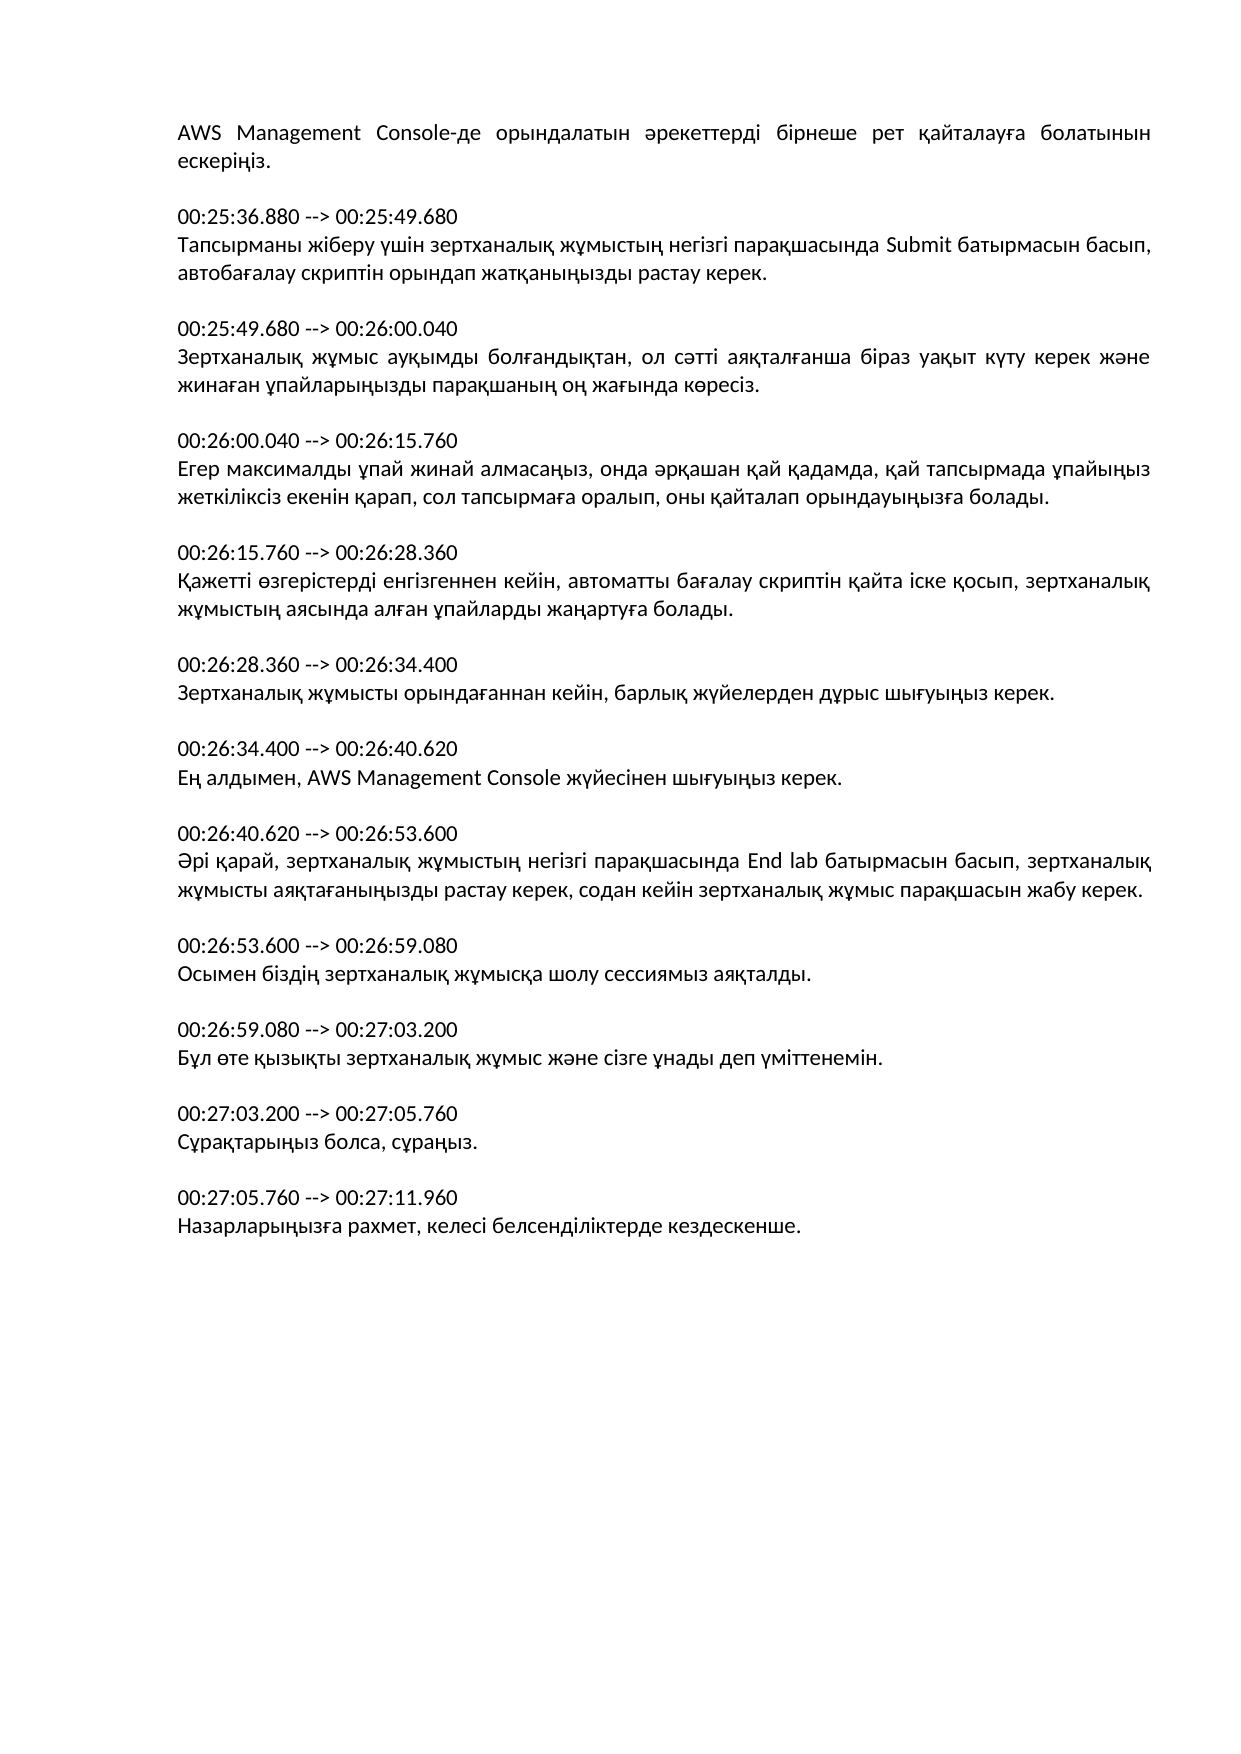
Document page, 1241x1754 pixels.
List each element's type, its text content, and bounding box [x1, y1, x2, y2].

text Бұл өте қызықты зертханалық жұмыс және сізге ұнады деп үміттенемін. [177, 1043, 1152, 1071]
text Сұрақтарыңыз болса, сұраңыз. [177, 1127, 1152, 1155]
text Зертханалық жұмысты орындағаннан кейін, барлық жүйелерден дұрыс шығуыңыз керек. [177, 678, 1152, 707]
text Тапсырманы жіберу үшін зертханалық жұмыстың негізгі парақшасында Submit батырмасын басып, автобағалау скриптін орындап жатқаныңызды растау керек. [177, 230, 1152, 286]
text Қажетті өзгерістерді енгізгеннен кейін, автоматты бағалау скриптін қайта іске қосып, зертханалық жұмыстың аясында алған ұпайларды жаңартуға болады. [177, 566, 1152, 622]
text Зертханалық жұмыс ауқымды болғандықтан, ол сәтті аяқталғанша біраз уақыт күту керек және жинаған ұпайларыңызды парақшаның оң жағында көресіз. [177, 342, 1152, 398]
text 00:27:05.760 --> 00:27:11.960 [177, 1183, 1152, 1211]
text AWS Management Console-де орындалатын әрекеттерді бірнеше рет қайталауға болатынын ескеріңіз. [177, 118, 1152, 174]
text 00:25:49.680 --> 00:26:00.040 [177, 314, 1152, 342]
text 00:27:03.200 --> 00:27:05.760 [177, 1099, 1152, 1127]
text Назарларыңызға рахмет, келесі белсенділіктерде кездескенше. [177, 1211, 1152, 1239]
text 00:25:36.880 --> 00:25:49.680 [177, 202, 1152, 230]
text 00:26:53.600 --> 00:26:59.080 [177, 931, 1152, 959]
text Егер максималды ұпай жинай алмасаңыз, онда әрқашан қай қадамда, қай тапсырмада ұпайыңыз жеткіліксіз екенін қарап, сол тапсырмаға оралып, оны қайталап орындауыңызға болады. [177, 454, 1152, 510]
text 00:26:59.080 --> 00:27:03.200 [177, 1015, 1152, 1043]
text 00:26:00.040 --> 00:26:15.760 [177, 426, 1152, 454]
text 00:26:40.620 --> 00:26:53.600 [177, 819, 1152, 847]
text 00:26:15.760 --> 00:26:28.360 [177, 538, 1152, 566]
text Осымен біздің зертханалық жұмысқа шолу сессиямыз аяқталды. [177, 959, 1152, 987]
text 00:26:34.400 --> 00:26:40.620 [177, 734, 1152, 763]
text 00:26:28.360 --> 00:26:34.400 [177, 651, 1152, 678]
text Ең алдымен, AWS Management Console жүйесінен шығуыңыз керек. [177, 763, 1152, 791]
text Әрі қарай, зертханалық жұмыстың негізгі парақшасында End lab батырмасын басып, зертханалық жұмысты аяқтағаныңызды растау керек, содан кейін зертханалық жұмыс парақшасын жабу керек. [177, 847, 1152, 903]
